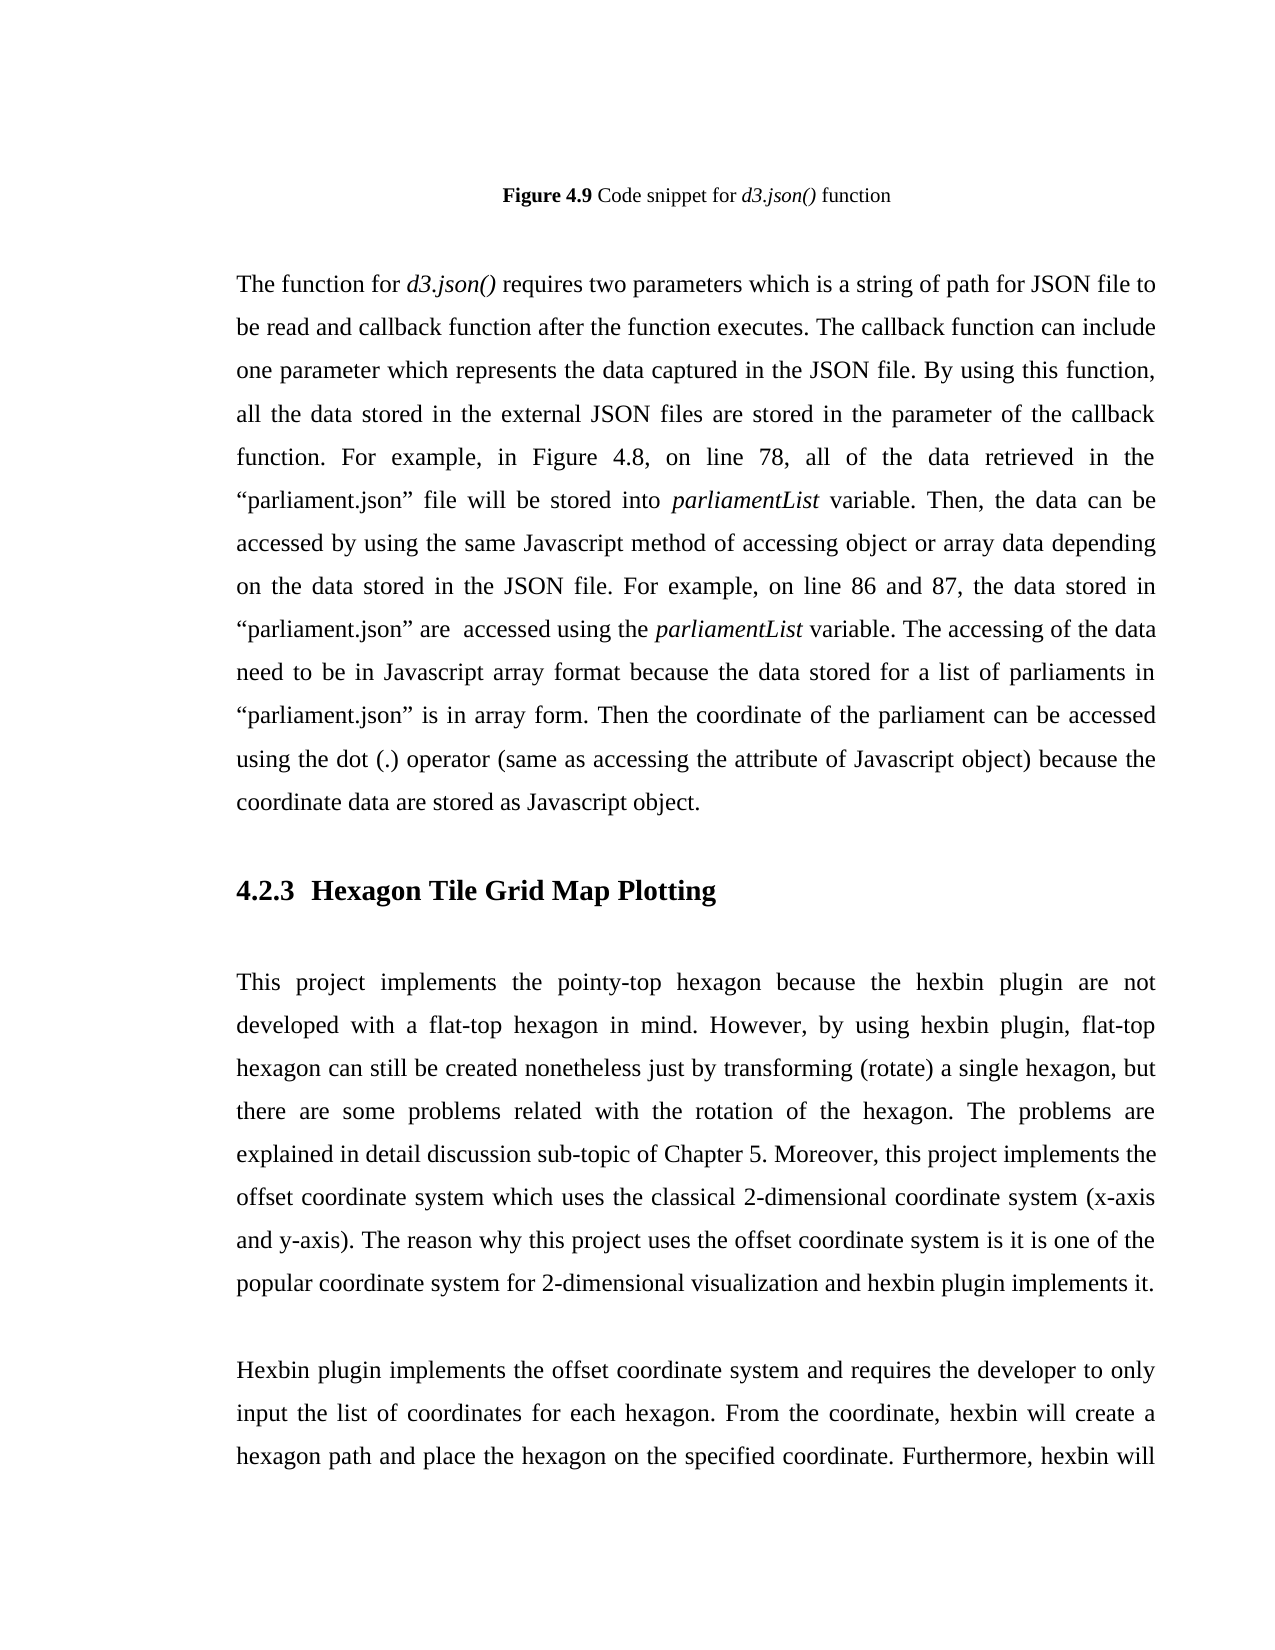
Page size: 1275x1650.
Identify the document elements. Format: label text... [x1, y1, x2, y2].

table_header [237, 177, 1156, 226]
text 4.2.3 Hexagon Tile Grid Map Plotting [236, 873, 1157, 907]
text This project implements the pointy-top hexagon because the hexbin plugin are not developed with a flat-top hexagon in mind. However, by using hexbin plugin, flat-top hexagon can still be created nonetheless just by transforming (rotate) a single hexagon, but there are some problems related with the rotation of the hexagon. The problems are explained in detail discussion sub-topic of Chapter 5. Moreover, this project implements the offset coordinate system which uses the classical 2-dimensional coordinate system (x-axis and y-axis). The reason why this project uses the offset coordinate system is it is one of the popular coordinate system for 2-dimensional visualization and hexbin plugin implements it. [236, 967, 1157, 1297]
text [236, 1355, 1157, 1470]
